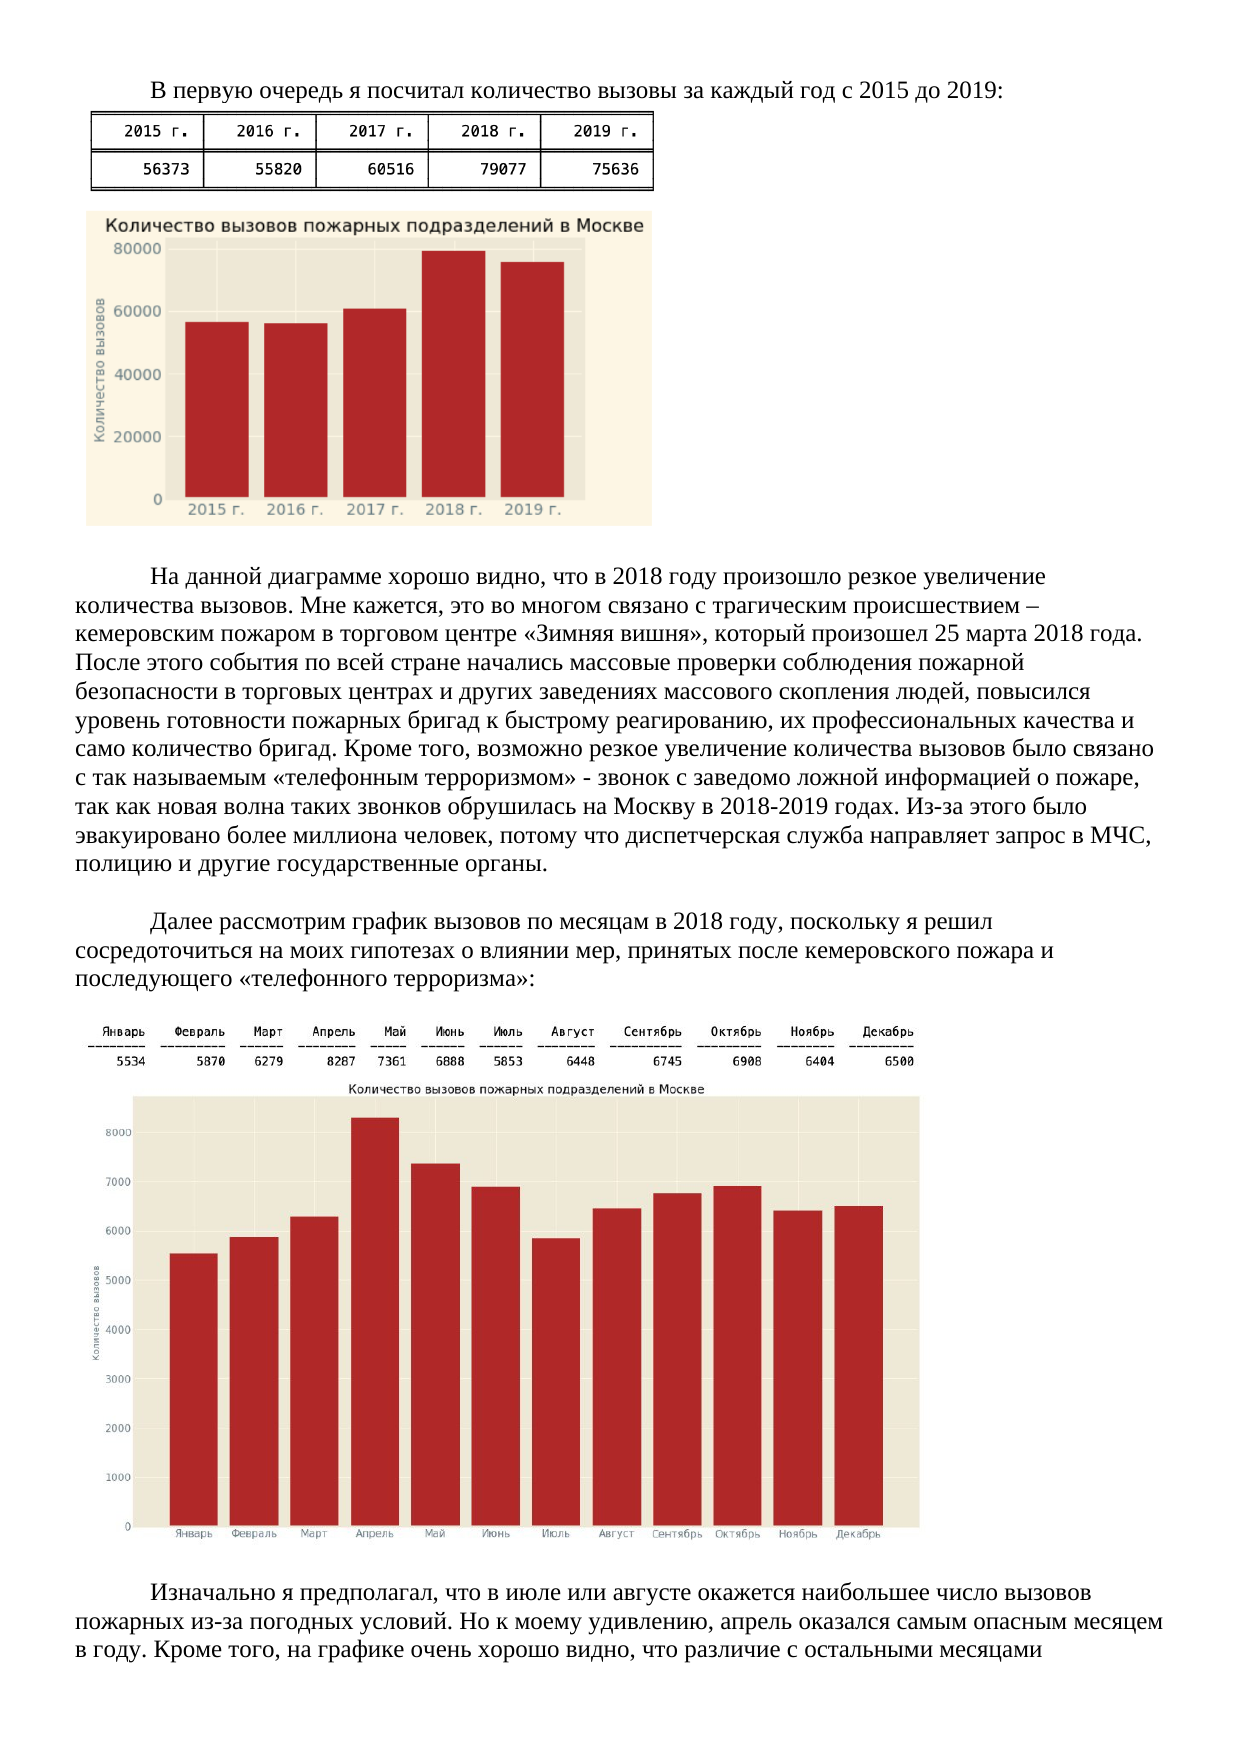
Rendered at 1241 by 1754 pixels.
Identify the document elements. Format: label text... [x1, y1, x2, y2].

picture [75, 1021, 930, 1549]
text На данной диаграмме хорошо видно, что в 2018 году произошло резкое увеличение количества вызовов. Мне кажется, это во многом связано с трагическим происшествием – кемеровским пожаром в торговом центре «Зимняя вишня», который произошел 25 марта 2018 года. После этого события по всей стране начались массовые проверки соблюдения пожарной безопасности в торговых центрах и других заведениях массового скопления людей, повысился уровень готовности пожарных бригад к быстрому реагированию, их профессиональных качества и само количество бригад. Кроме того, возможно резкое увеличение количества вызовов было связано с так называемым «телефонным терроризмом» - звонок с заведомо ложной информацией о пожаре, так как новая волна таких звонков обрушилась на Москву в 2018-2019 годах. Из-за этого было эвакуировано более миллиона человек, потому что диспетчерская служба направляет запрос в МЧС, полицию и другие государственные органы. [75, 561, 1165, 877]
picture [75, 103, 664, 533]
text Далее рассмотрим график вызовов по месяцам в 2018 году, поскольку я решил сосредоточиться на моих гипотезах о влиянии мер, принятых после кемеровского пожара и последующего «телефонного терроризма»: [75, 906, 1165, 992]
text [75, 1577, 1165, 1663]
